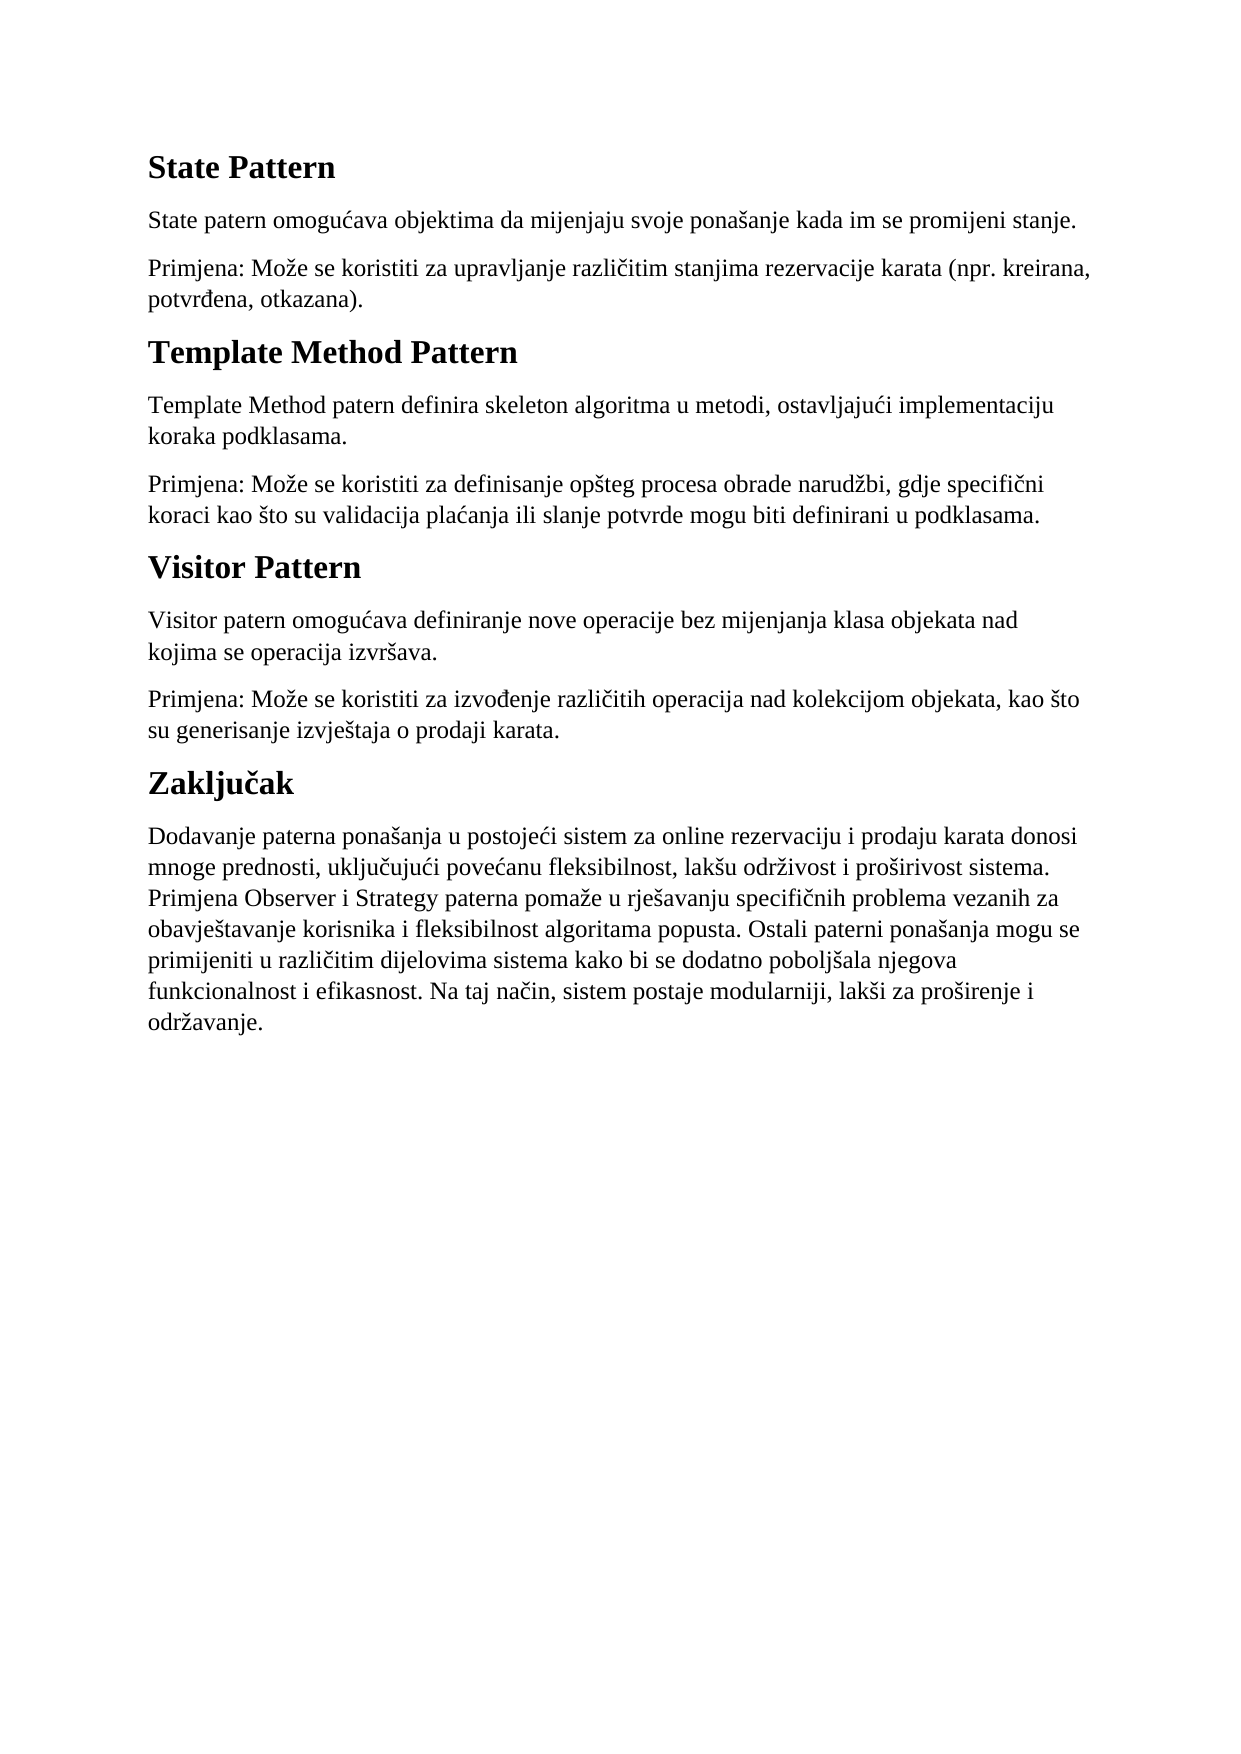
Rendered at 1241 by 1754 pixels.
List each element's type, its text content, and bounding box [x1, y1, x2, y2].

text Dodavanje paterna ponašanja u postojeći sistem za online rezervaciju i prodaju karata donosi mnoge prednosti, uključujući povećanu fleksibilnost, lakšu održivost i proširivost sistema. Primjena Observer i Strategy paterna pomaže u rješavanju specifičnih problema vezanih za obavještavanje korisnika i fleksibilnost algoritama popusta. Ostali paterni ponašanja mogu se primijeniti u različitim dijelovima sistema kako bi se dodatno poboljšala njegova funkcionalnost i efikasnost. Na taj način, sistem postaje modularniji, lakši za proširenje i održavanje. [148, 821, 1093, 1036]
text Template Method patern definira skeleton algoritma u metodi, ostavljajući implementaciju koraka podklasama. [148, 390, 1093, 450]
text Primjena: Može se koristiti za definisanje opšteg procesa obrade narudžbi, gdje specifični koraci kao što su validacija plaćanja ili slanje potvrde mogu biti definirani u podklasama. [148, 469, 1093, 529]
text Visitor patern omogućava definiranje nove operacije bez mijenjanja klasa objekata nad kojima se operacija izvršava. [148, 606, 1093, 665]
text Visitor Pattern [148, 548, 1093, 586]
text Primjena: Može se koristiti za upravljanje različitim stanjima rezervacije karata (npr. kreirana, potvrđena, otkazana). [148, 253, 1093, 313]
text State Pattern [148, 148, 1093, 186]
text Primjena: Može se koristiti za izvođenje različitih operacija nad kolekcijom objekata, kao što su generisanje izvještaja o prodaji karata. [148, 684, 1093, 744]
text State patern omogućava objektima da mijenjaju svoje ponašanje kada im se promijeni stanje. [148, 206, 1093, 234]
text Template Method Pattern [148, 332, 1093, 370]
text Zaključak [148, 763, 1093, 801]
